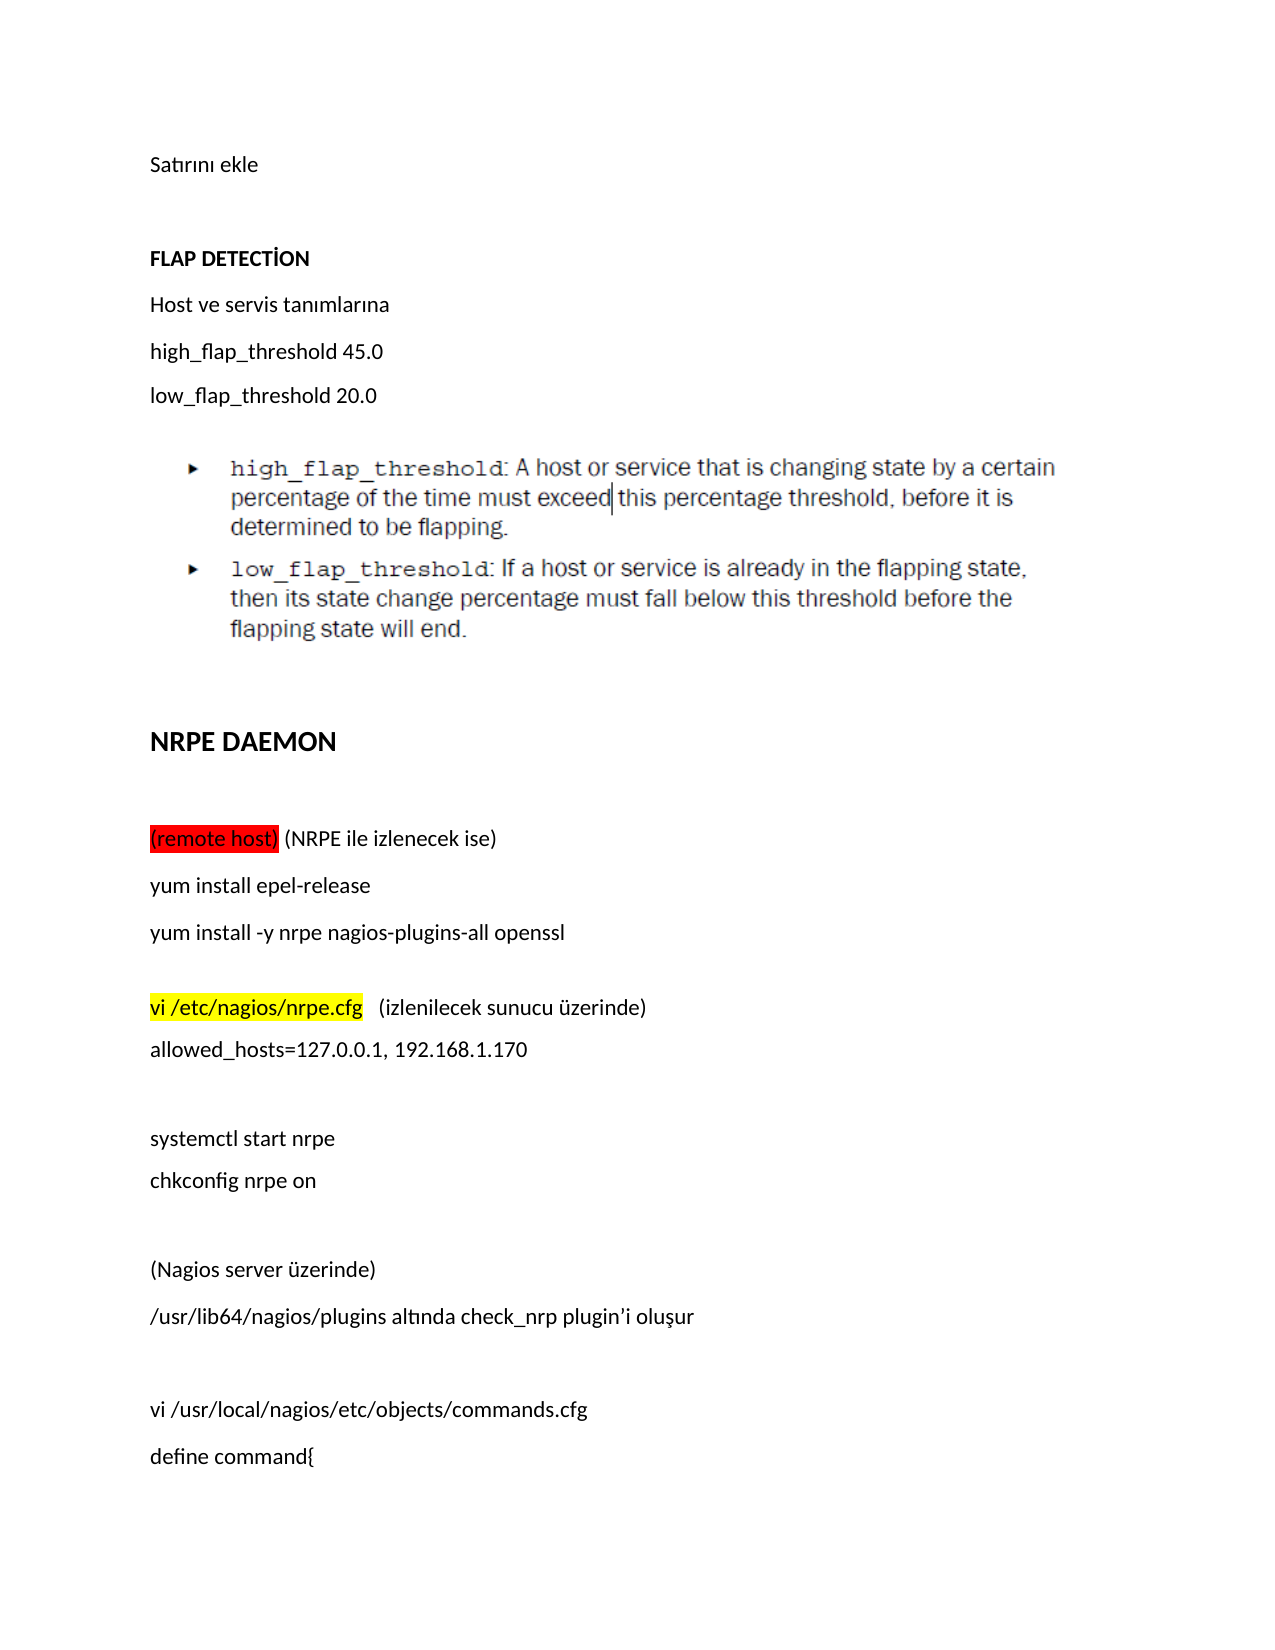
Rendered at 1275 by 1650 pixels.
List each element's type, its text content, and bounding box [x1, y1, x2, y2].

text Satırını ekle [150, 150, 1125, 178]
text NRPE DAEMON [150, 723, 1125, 758]
text (remote host) (NRPE ile izlenecek ise) [150, 824, 1125, 853]
text yum install epel-release [150, 871, 1125, 899]
picture [150, 440, 1125, 657]
text define command{ [150, 1442, 1125, 1470]
text vi /usr/local/nagios/etc/objects/commands.cfg [150, 1396, 1125, 1423]
text Host ve servis tanımlarına [150, 291, 1125, 319]
text low_flap_threshold 20.0 [150, 382, 1125, 409]
text (Nagios server üzerinde) [150, 1255, 1125, 1283]
text FLAP DETECTİON [150, 244, 1125, 272]
text high_flap_threshold 45.0 [150, 337, 1125, 366]
text systemctl start nrpe [150, 1124, 1125, 1152]
text chkconfig nrpe on [150, 1166, 1125, 1194]
text yum install -y nrpe nagios-plugins-all openssl [150, 918, 1125, 946]
text /usr/lib64/nagios/plugins altında check_nrp plugin’i oluşur [150, 1302, 1125, 1330]
text allowed_hosts=127.0.0.1, 192.168.1.170 [150, 1035, 1125, 1063]
text vi /etc/nagios/nrpe.cfg (izlenilecek sunucu üzerinde) [363, 993, 1125, 1021]
